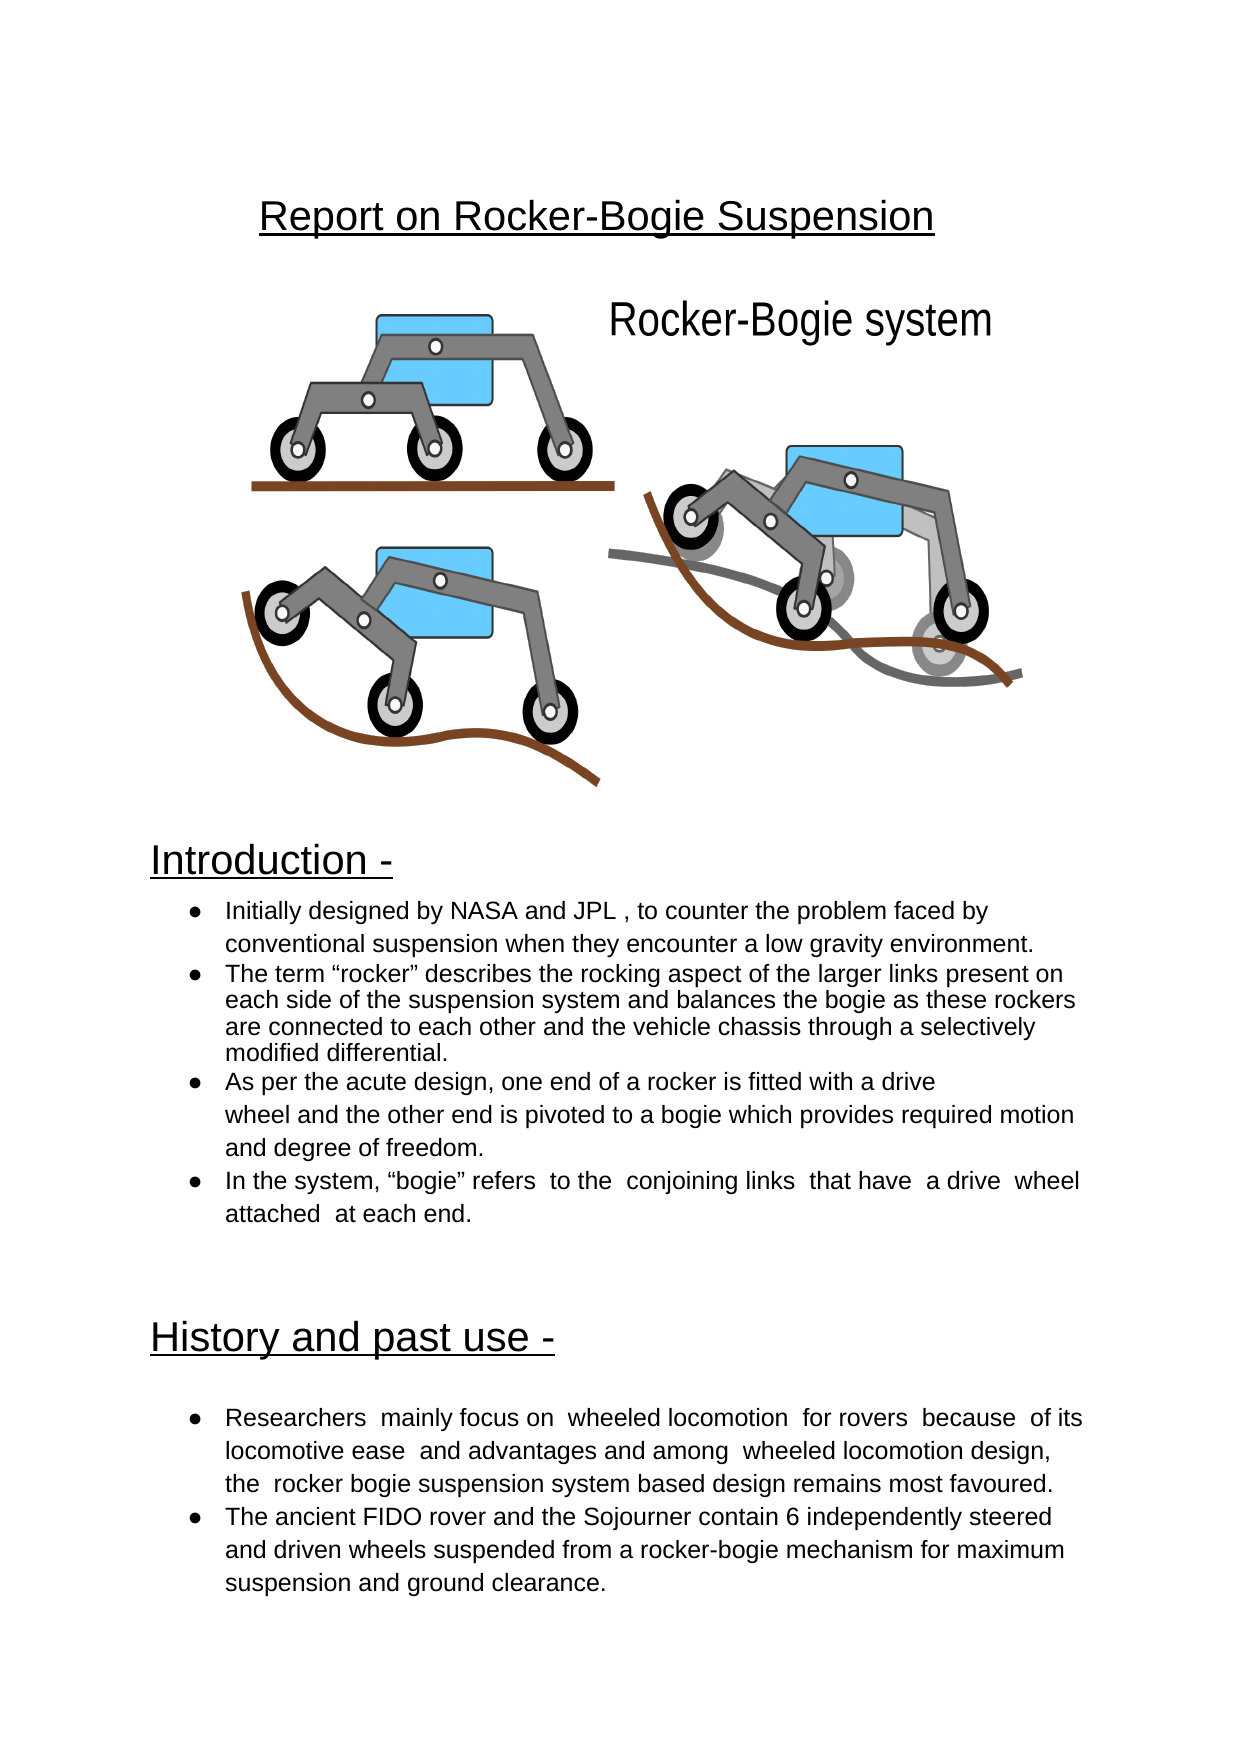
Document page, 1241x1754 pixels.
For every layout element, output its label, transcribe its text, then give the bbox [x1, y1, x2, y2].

subtitle Introduction - [150, 835, 1090, 883]
list In the system, “bogie” refers to the conjoining links that have a drive wheel attached at each end. [187, 1166, 1090, 1228]
list As per the acute design, one end of a rocker is fitted with a drive wheel and the other end is pivoted to a bogie which provides required motion and degree of freedom. [187, 1067, 1090, 1162]
picture [225, 252, 1032, 790]
subtitle Report on Rocker-Bogie Suspension [103, 192, 1090, 239]
text locomotive ease and advantages and among wheeled locomotion design, the rocker bogie suspension system based design remains most favoured. [225, 1436, 1090, 1497]
list Researchers mainly focus on wheeled locomotion for rovers because of its [187, 1403, 1090, 1431]
list The term “rocker” describes the rocking aspect of the larger links present on each side of the suspension system and balances the bogie as these rockers are connected to each other and the vehicle chassis through a selectively modified differential. [187, 962, 1090, 1067]
text and driven wheels suspended from a rocker-bogie mechanism for maximum suspension and ground clearance. [225, 1535, 1090, 1597]
subtitle History and past use - [150, 1312, 1090, 1360]
list The ancient FIDO rover and the Sojourner contain 6 independently steered [187, 1502, 1090, 1531]
list Initially designed by NASA and JPL , to counter the problem faced by conventional suspension when they encounter a low gravity environment. [187, 896, 1090, 958]
